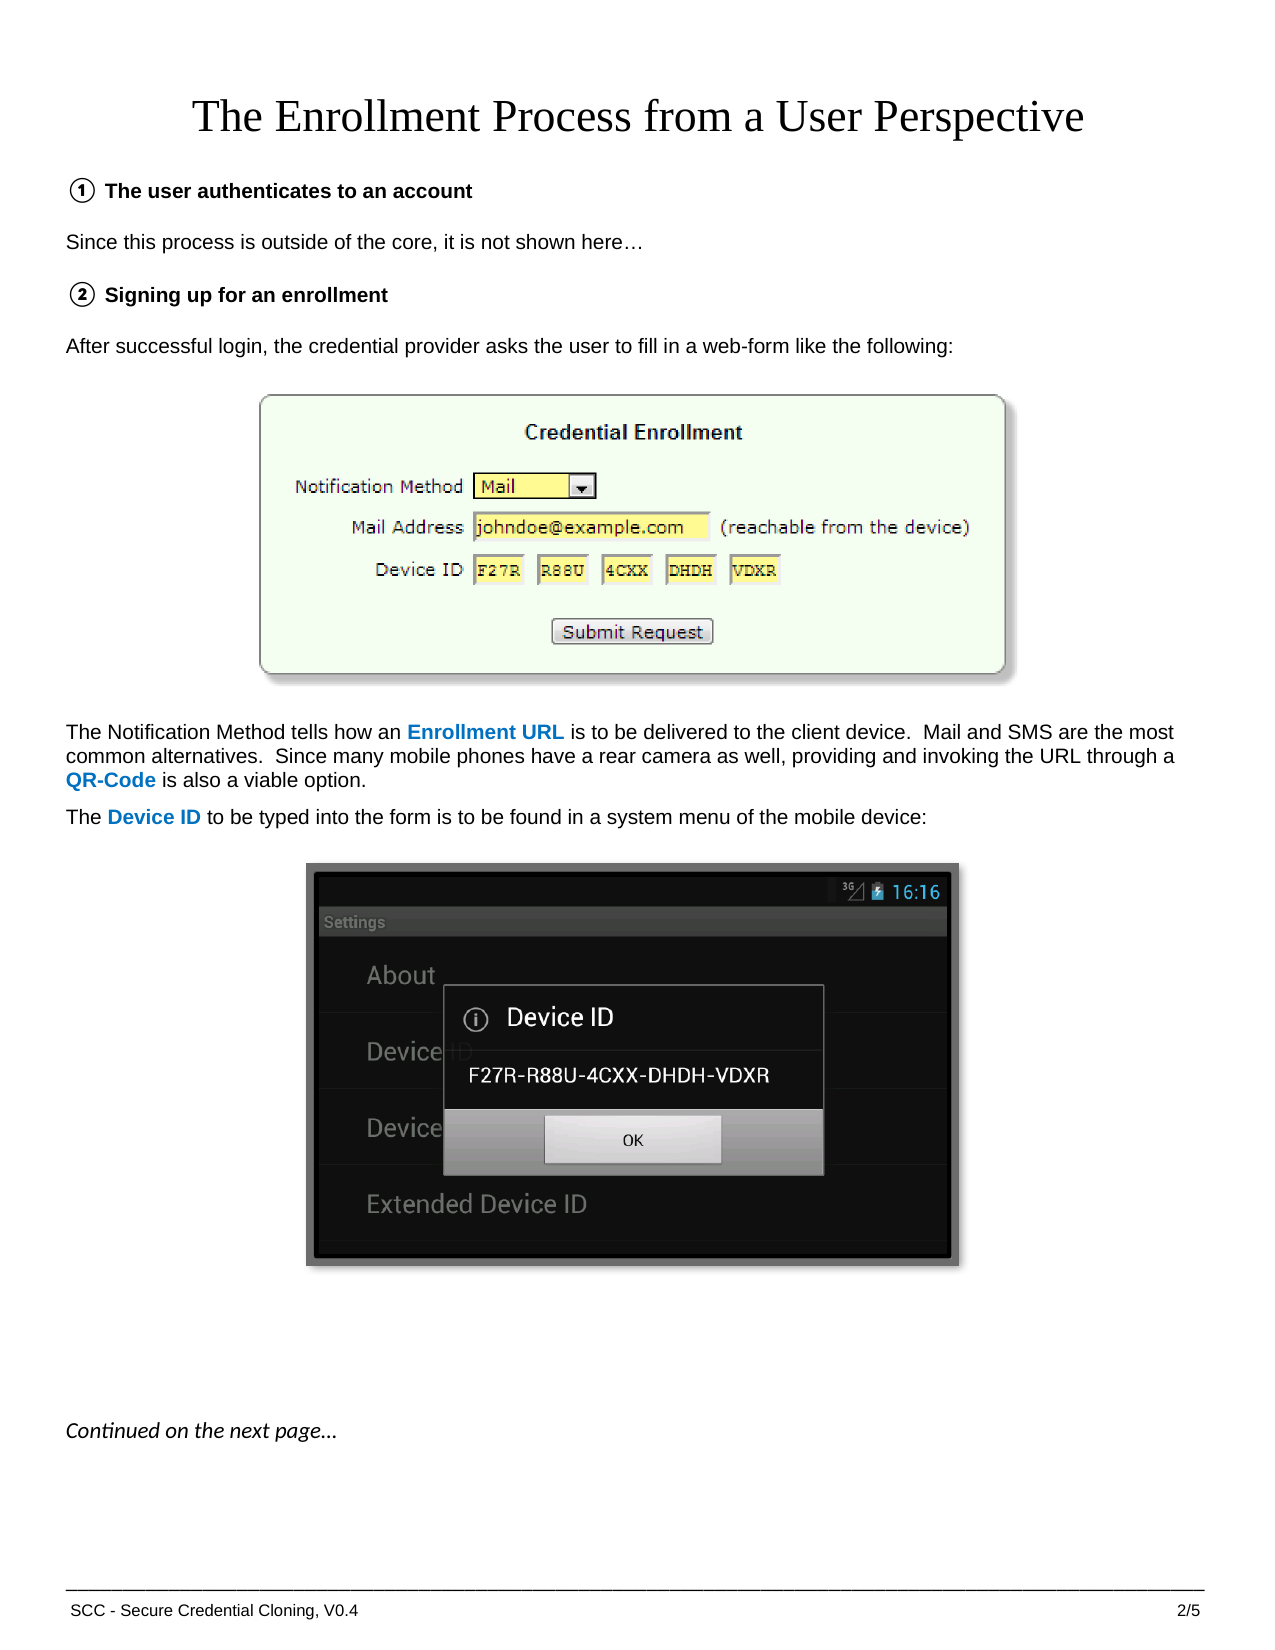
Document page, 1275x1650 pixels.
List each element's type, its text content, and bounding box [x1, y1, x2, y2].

text After successful login, the credential provider asks the user to fill in a web-form like the following: [66, 334, 1211, 358]
text ① The user authenticates to an account [66, 174, 1211, 205]
text The Notification Method tells how an Enrollment URL is to be delivered to the client device. Mail and SMS are the most common alternatives. Since many mobile phones have a rear camera as well, providing and invoking the URL through a QR-Code is also a viable option. [66, 720, 1211, 792]
picture [306, 863, 959, 1266]
text Since this process is outside of the core, it is not shown here… [66, 230, 1211, 254]
text The Device ID to be typed into the form is to be found in a system menu of the mobile device: [66, 804, 1211, 828]
text The Enrollment Process from a User Perspective [66, 89, 1211, 141]
picture [248, 383, 1029, 696]
text ② Signing up for an enrollment [66, 279, 1211, 309]
text Continued on the next page… [66, 1416, 1211, 1444]
